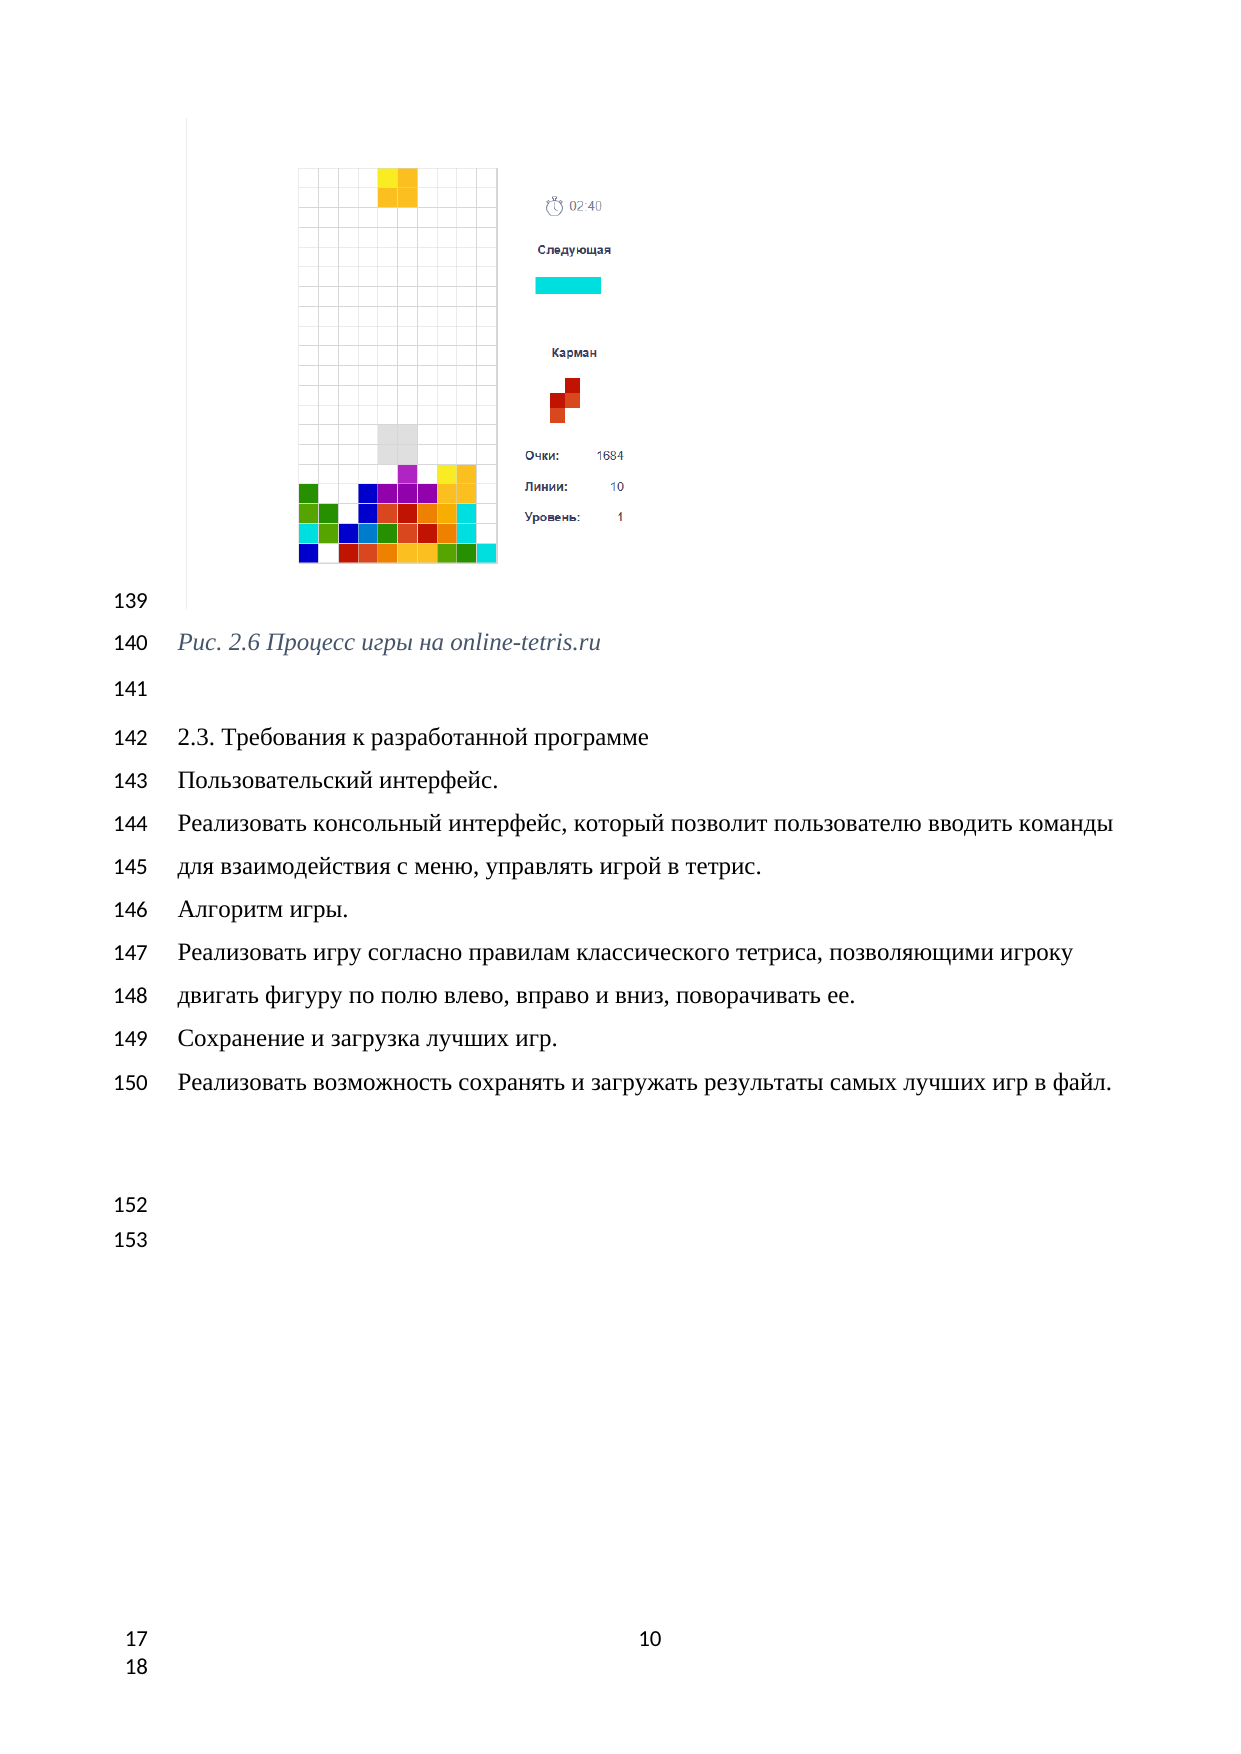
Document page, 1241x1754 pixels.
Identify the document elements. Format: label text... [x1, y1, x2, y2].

subtitle 2.3. Требования к разработанной программе Пользовательский интерфейс. Реализовать консольный интерфейс, который позволит пользователю вводить команды для взаимодействия с меню, управлять игрой в тетрис. Алгоритм игры. Реализовать игру согласно правилам классического тетриса, позволяющими игроку двигать фигуру по полю влево, вправо и вниз, поворачивать ее. Сохранение и загрузка лучших игр. Реализовать возможность сохранять и загружать результаты самых лучших игр в файл. [177, 722, 1122, 1163]
text Рис. 2.6 Процесс игры на online-tetris.ru [177, 627, 1122, 656]
picture [177, 118, 694, 609]
